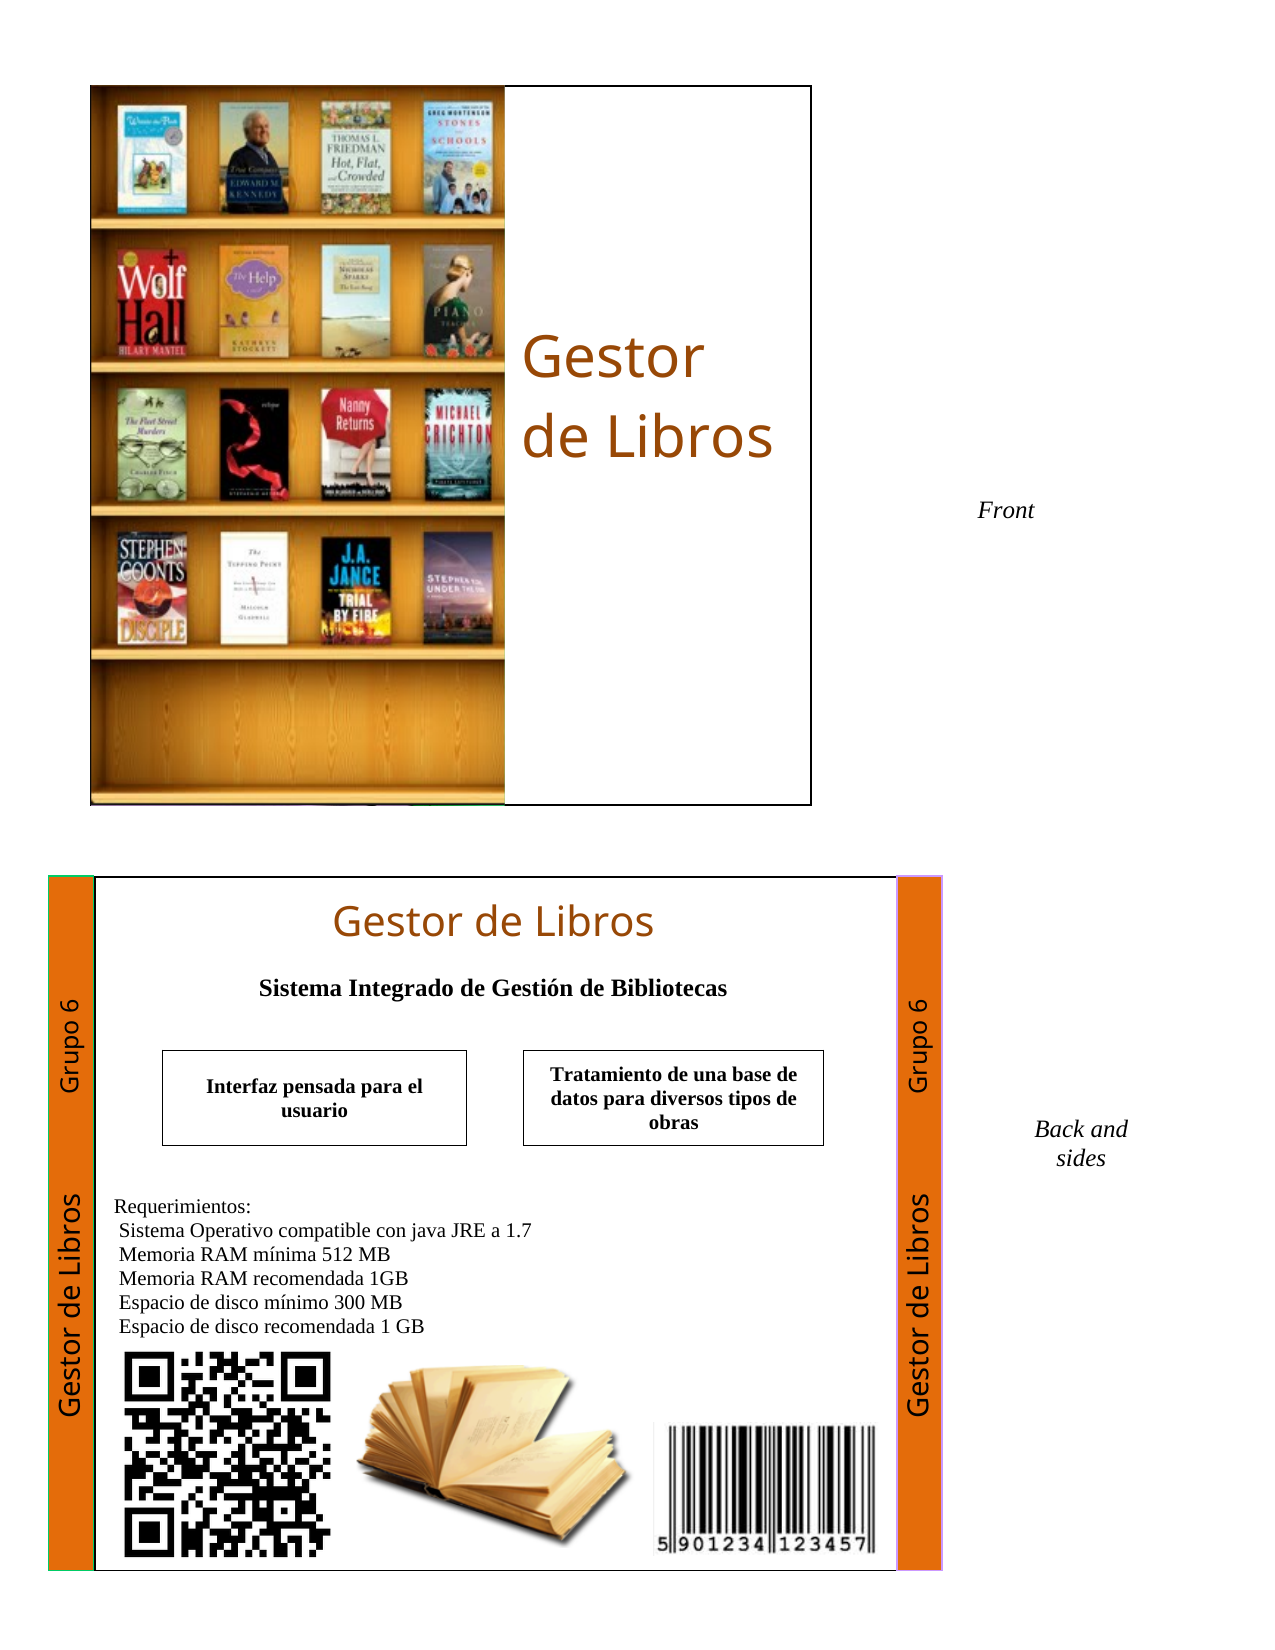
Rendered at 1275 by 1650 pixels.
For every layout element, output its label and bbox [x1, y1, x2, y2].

picture [90, 85, 505, 806]
picture [122, 1348, 333, 1560]
picture [356, 1365, 636, 1548]
picture [653, 1422, 879, 1556]
